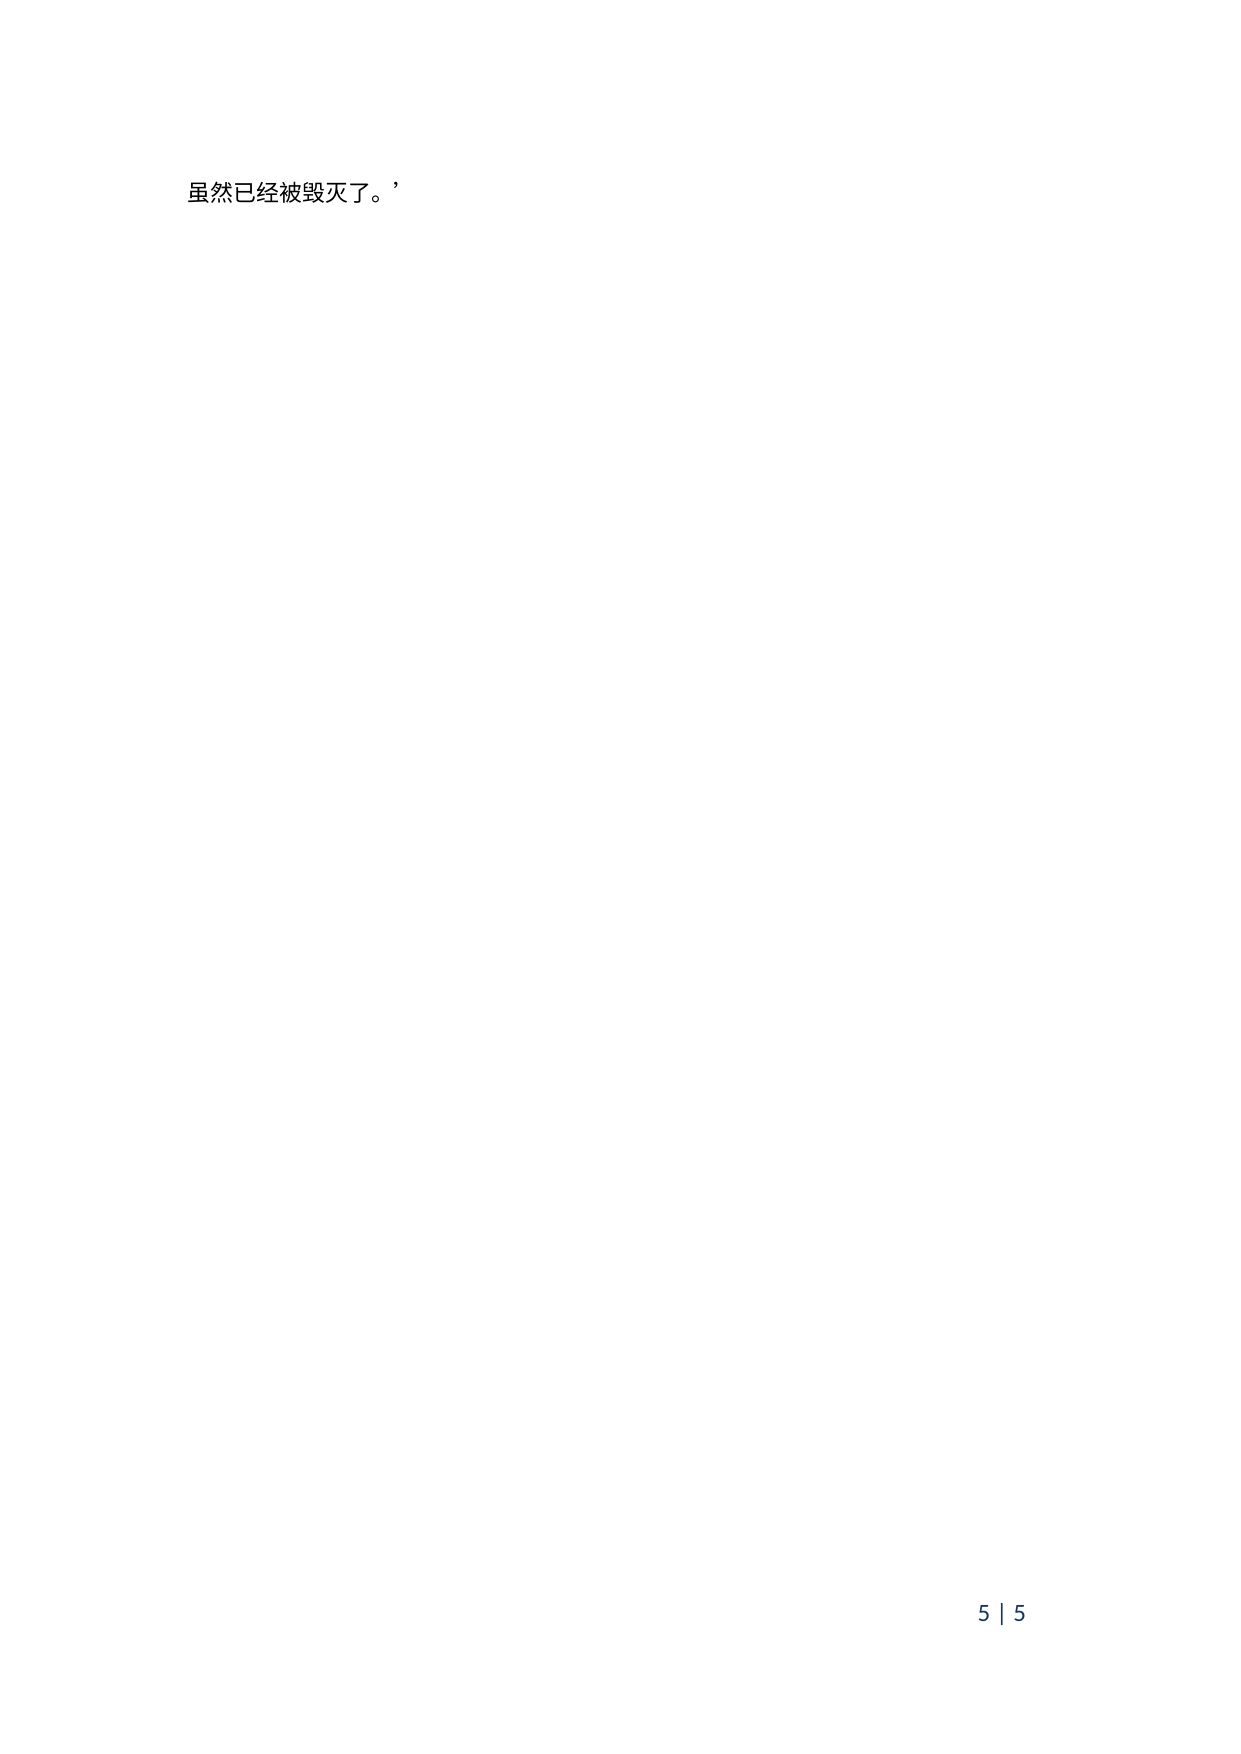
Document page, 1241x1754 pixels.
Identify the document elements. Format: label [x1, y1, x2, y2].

text [187, 158, 1053, 223]
